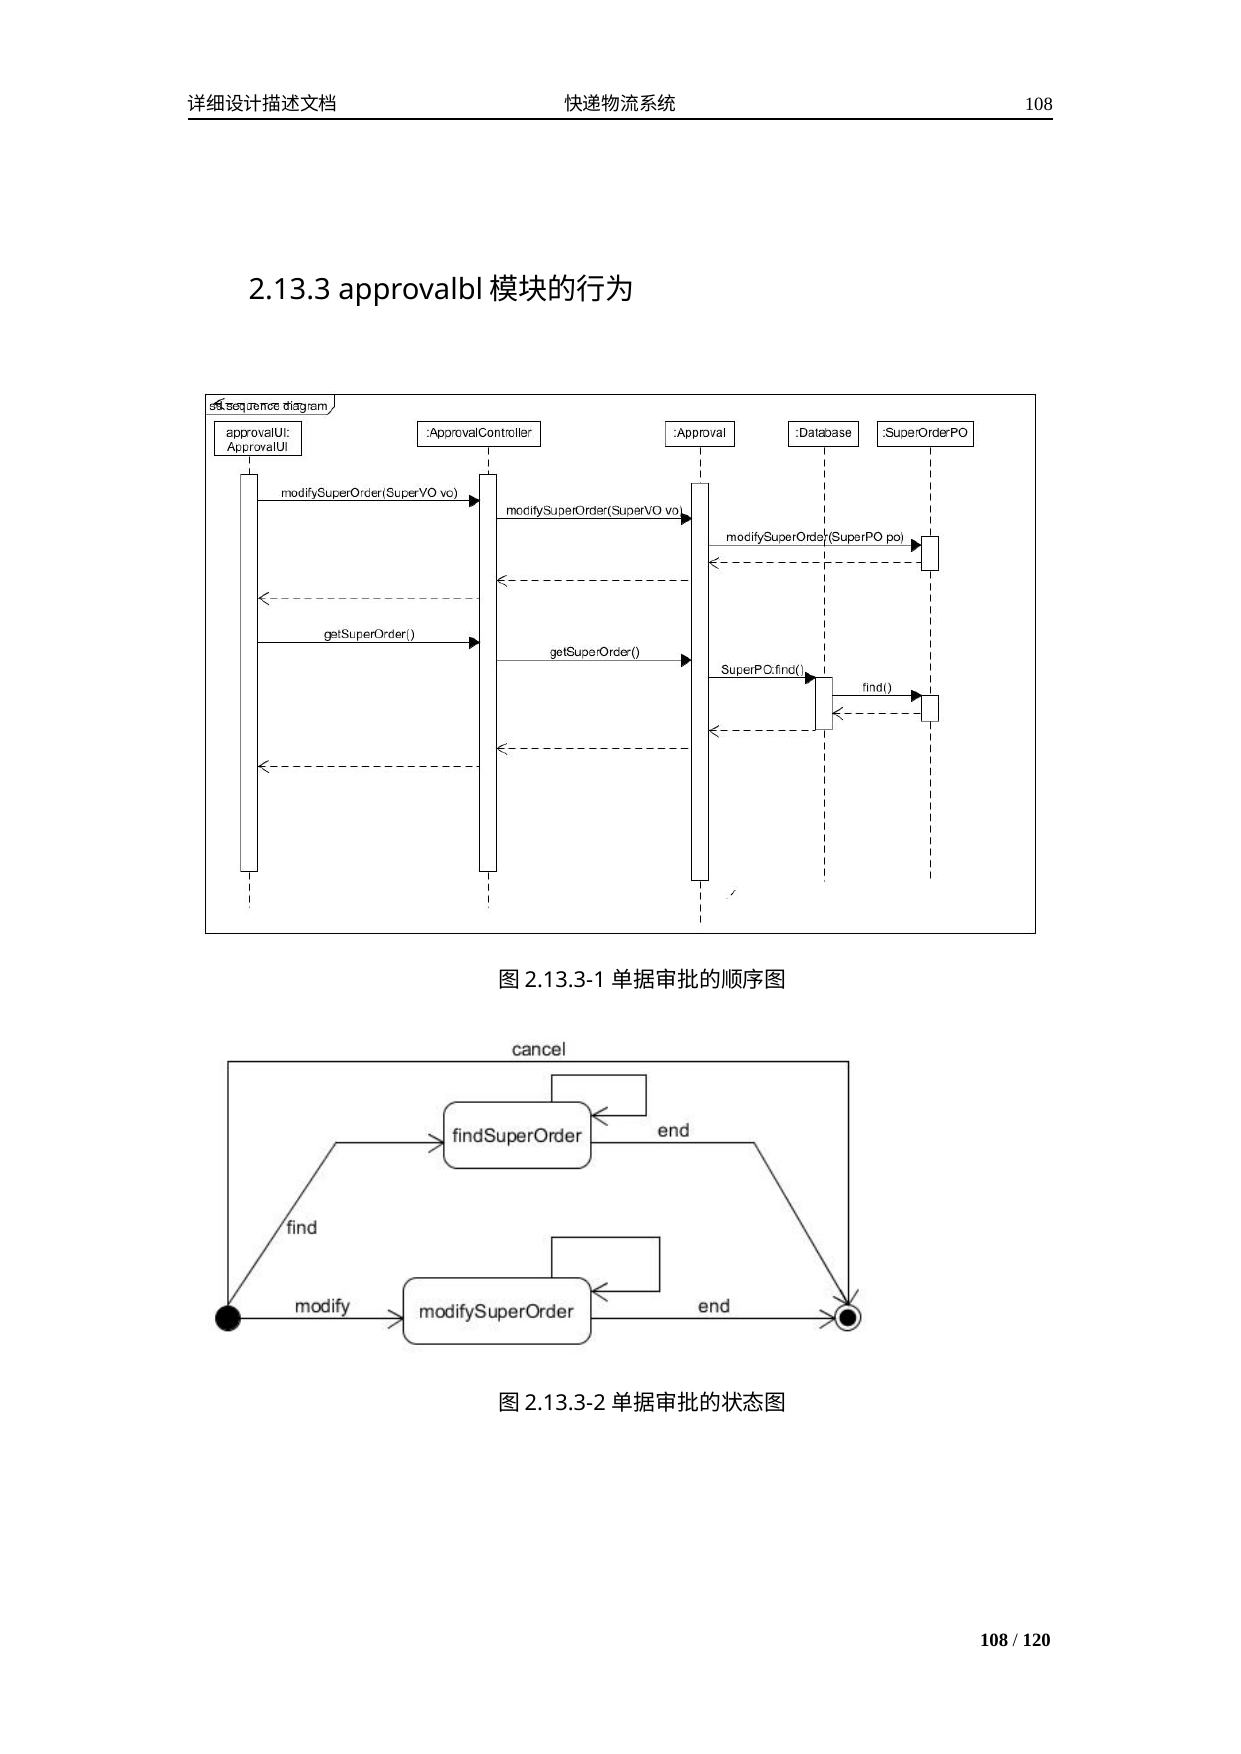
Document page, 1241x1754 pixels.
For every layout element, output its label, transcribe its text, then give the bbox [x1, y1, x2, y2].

picture [187, 1007, 902, 1372]
picture [187, 377, 1053, 960]
text 图2.13.3-2 单据审批的状态图 [232, 1384, 1053, 1417]
text 图2.13.3-1 单据审批的顺序图 [232, 962, 1053, 994]
subtitle 2.13.3 approvalbl模块的行为 [187, 254, 1053, 319]
